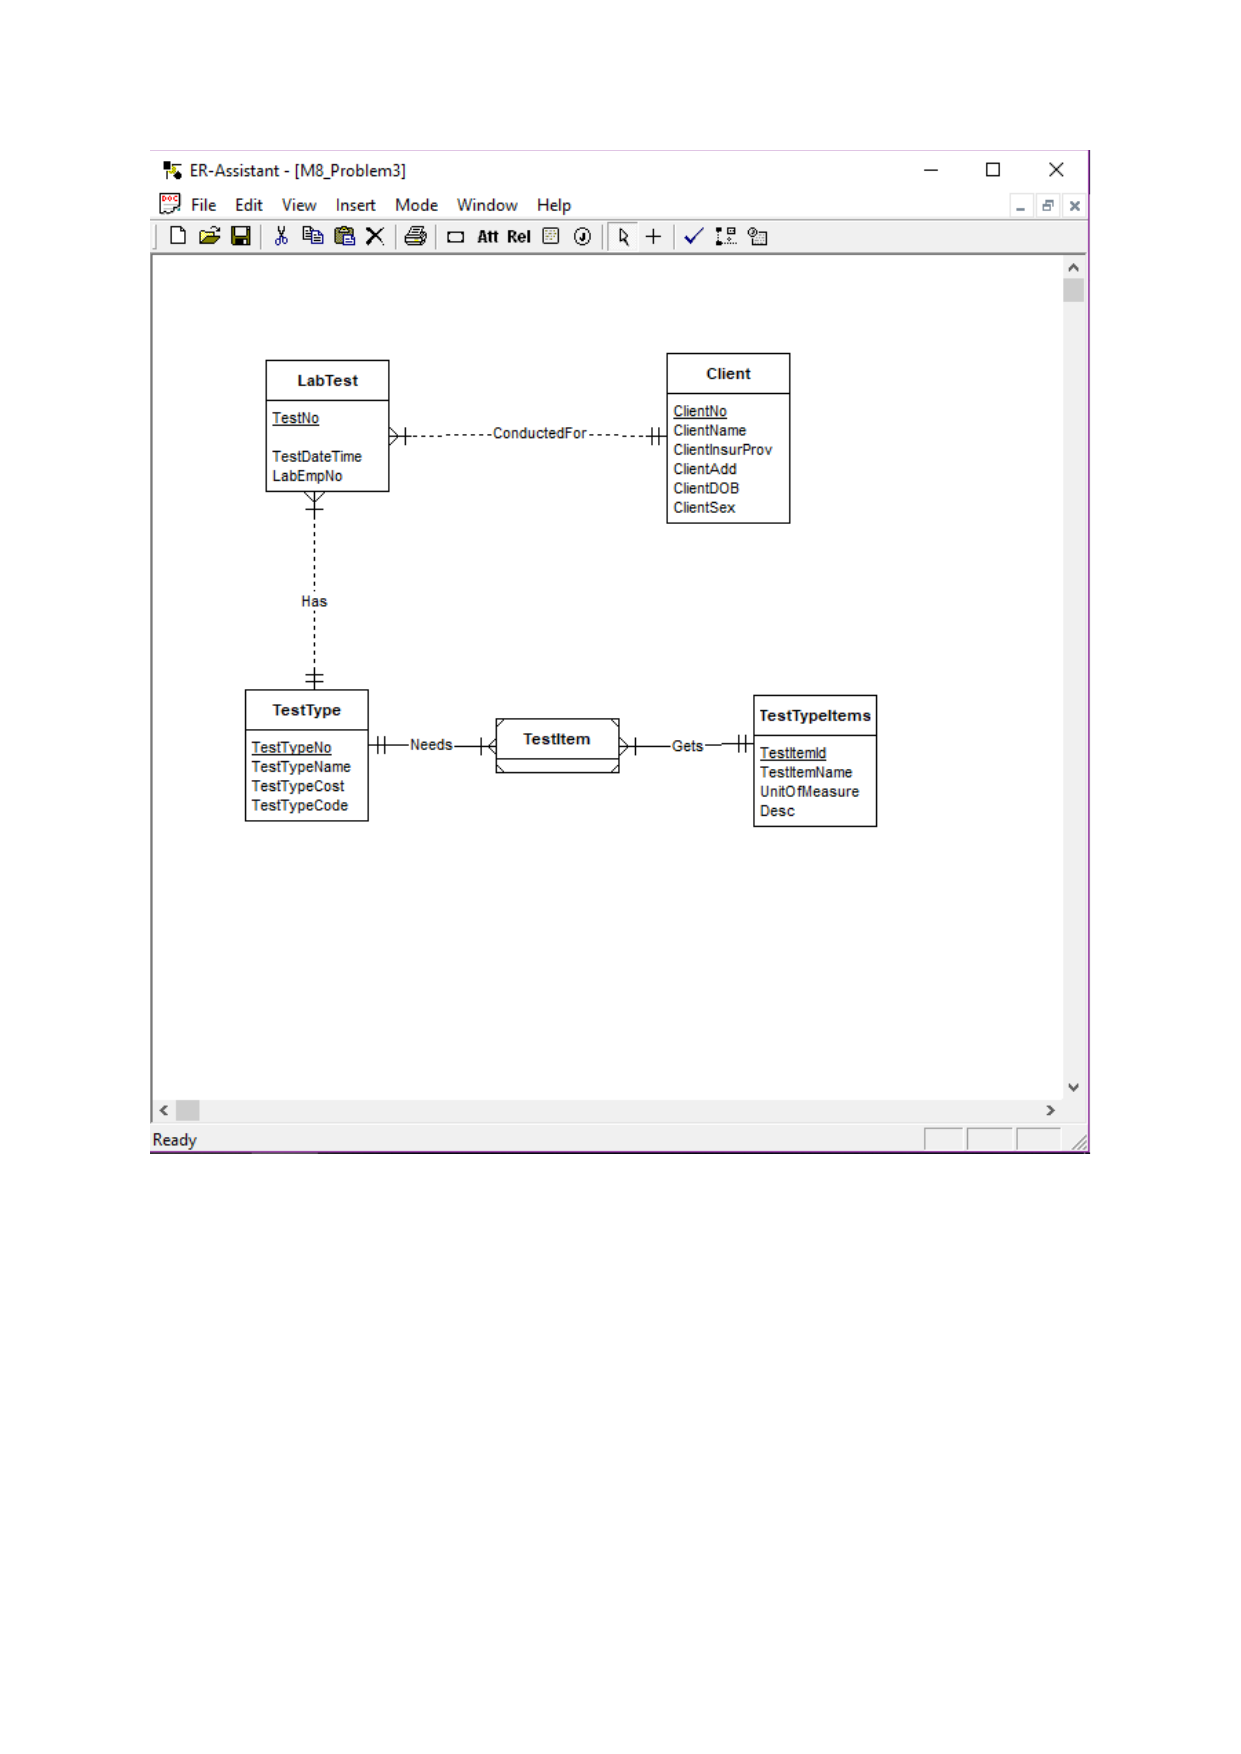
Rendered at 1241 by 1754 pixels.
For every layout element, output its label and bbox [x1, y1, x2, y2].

picture [150, 150, 1091, 1154]
